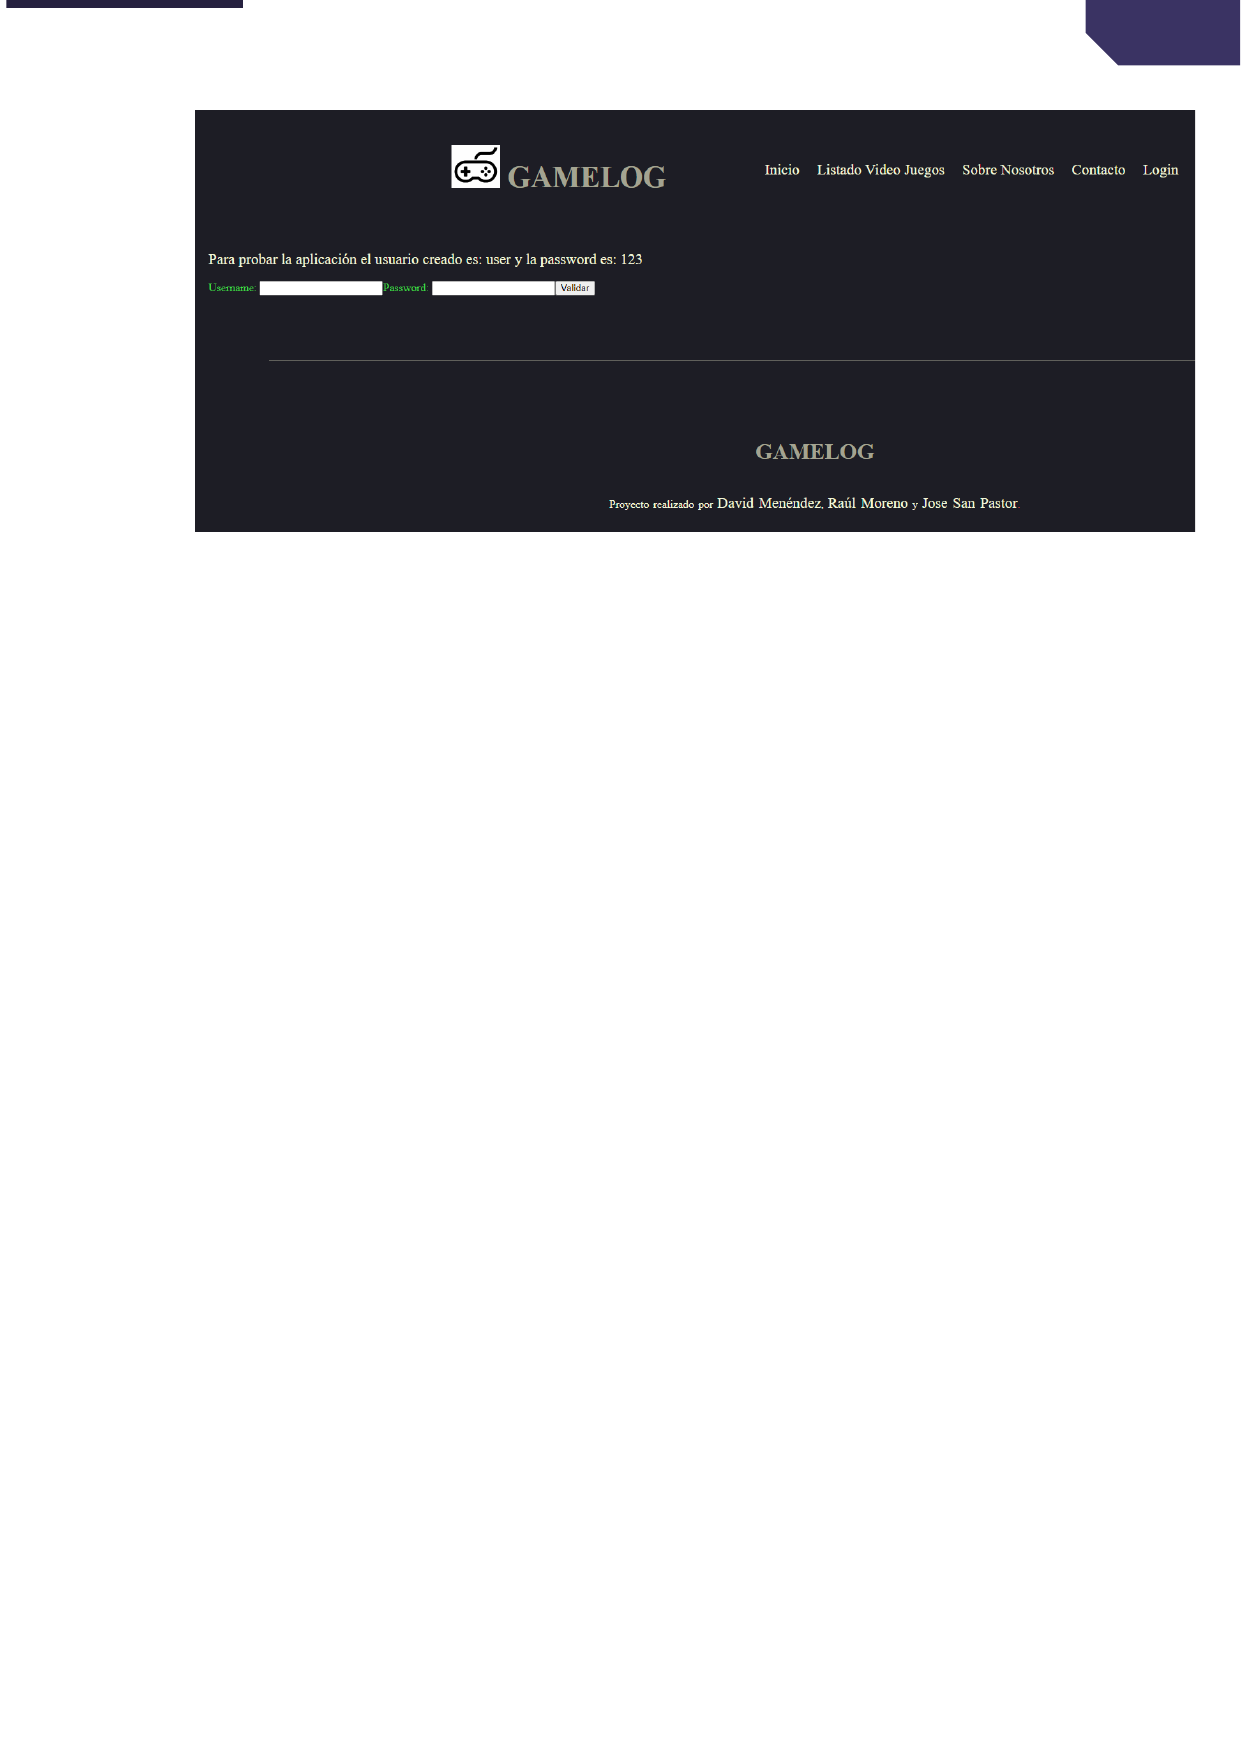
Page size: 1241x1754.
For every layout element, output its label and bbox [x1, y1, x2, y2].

picture [195, 110, 1196, 532]
